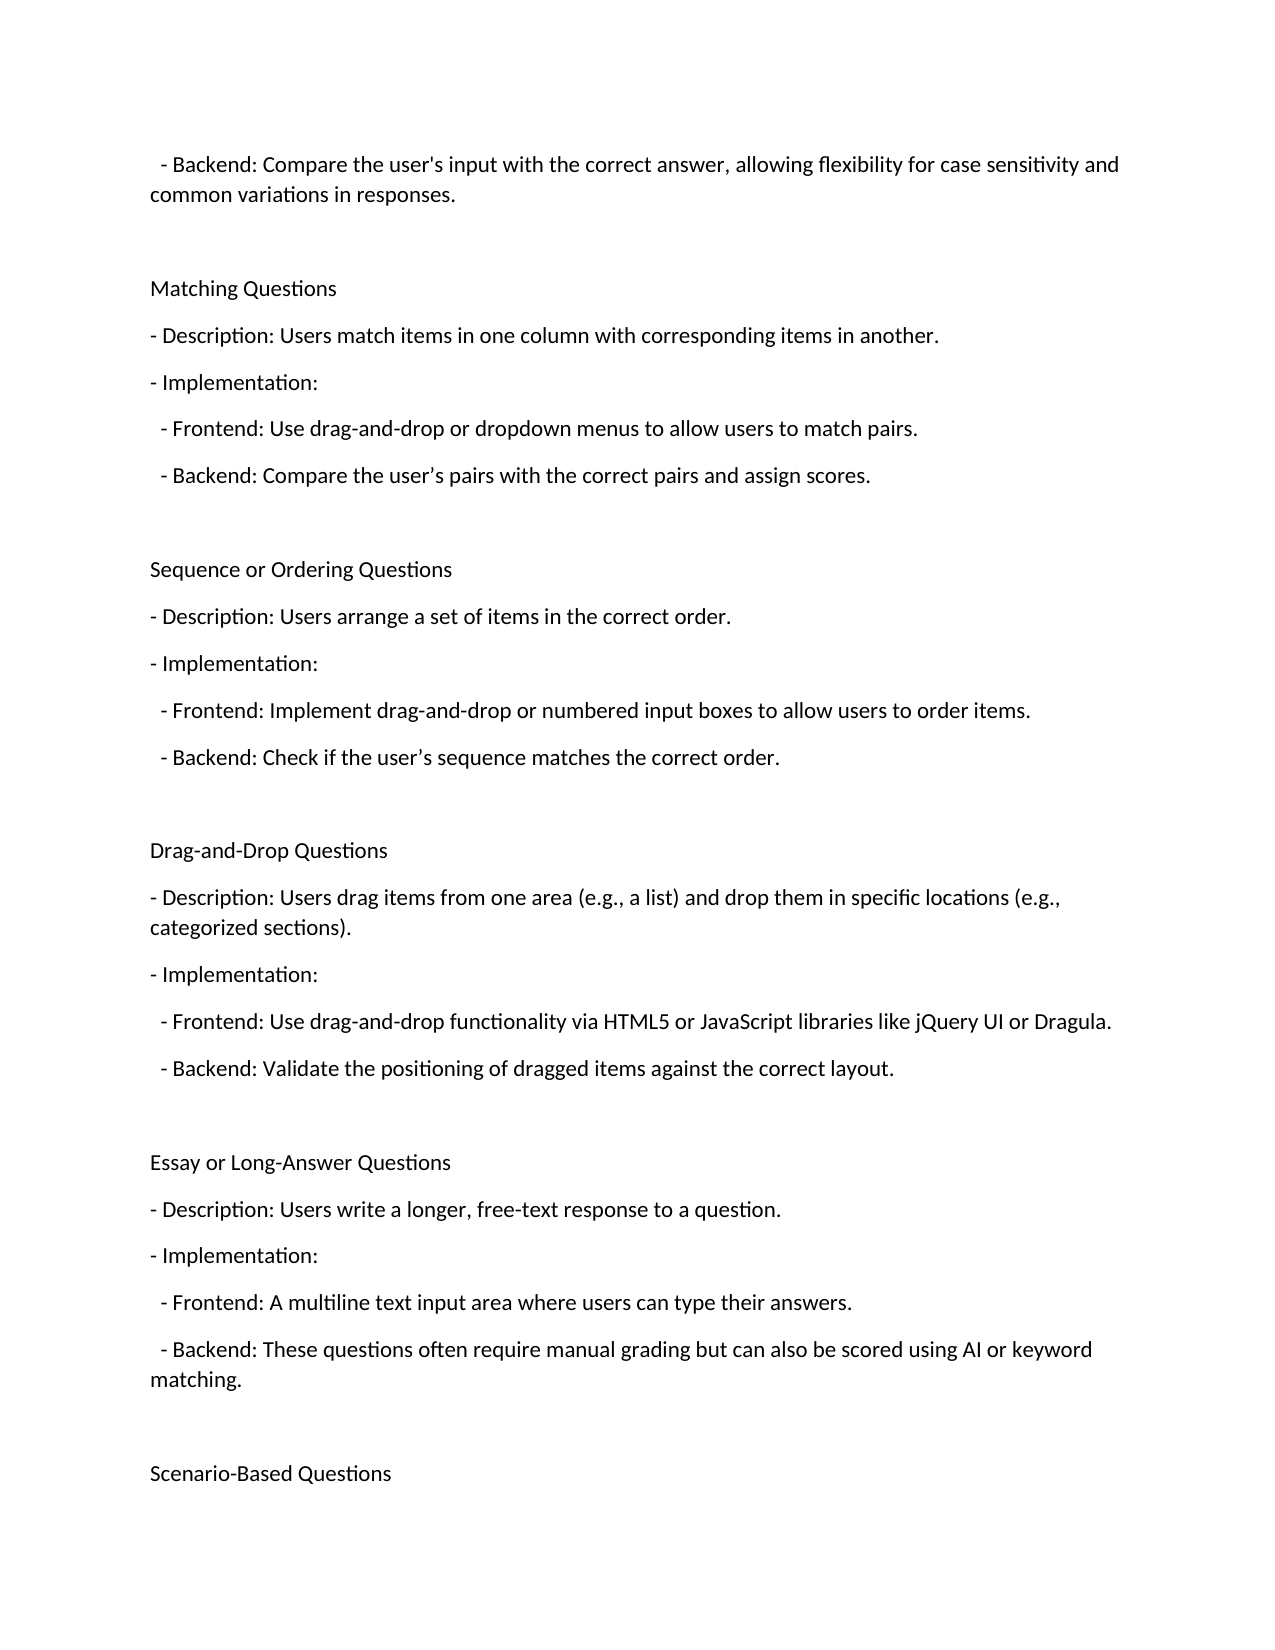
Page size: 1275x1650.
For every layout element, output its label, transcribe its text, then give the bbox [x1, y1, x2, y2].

text - Implementation: [150, 649, 1125, 677]
text - Frontend: Use drag-and-drop or dropdown menus to allow users to match pairs. [150, 414, 1125, 443]
text Scenario-Based Questions [150, 1459, 1125, 1487]
text - Frontend: Implement drag-and-drop or numbered input boxes to allow users to order items. [150, 696, 1125, 724]
text - Backend: Compare the user's input with the correct answer, allowing flexibility for case sensitivity and common variations in responses. [150, 150, 1125, 208]
text - Implementation: [150, 1242, 1125, 1270]
text - Description: Users match items in one column with corresponding items in another. [150, 321, 1125, 349]
text Matching Questions [150, 274, 1125, 302]
text - Backend: These questions often require manual grading but can also be scored using AI or keyword matching. [150, 1335, 1125, 1394]
text - Backend: Validate the positioning of dragged items against the correct layout. [150, 1054, 1125, 1082]
text - Description: Users write a longer, free-text response to a question. [150, 1195, 1125, 1223]
text - Implementation: [150, 960, 1125, 988]
text - Backend: Check if the user’s sequence matches the correct order. [150, 743, 1125, 771]
text - Frontend: A multiline text input area where users can type their answers. [150, 1288, 1125, 1317]
text - Description: Users arrange a set of items in the correct order. [150, 602, 1125, 630]
text Sequence or Ordering Questions [150, 555, 1125, 583]
text - Implementation: [150, 368, 1125, 396]
text Essay or Long-Answer Questions [150, 1148, 1125, 1176]
text - Frontend: Use drag-and-drop functionality via HTML5 or JavaScript libraries like jQuery UI or Dragula. [150, 1007, 1125, 1035]
text - Description: Users drag items from one area (e.g., a list) and drop them in specific locations (e.g., categorized sections). [150, 883, 1125, 942]
text Drag-and-Drop Questions [150, 836, 1125, 864]
text - Backend: Compare the user’s pairs with the correct pairs and assign scores. [150, 461, 1125, 489]
